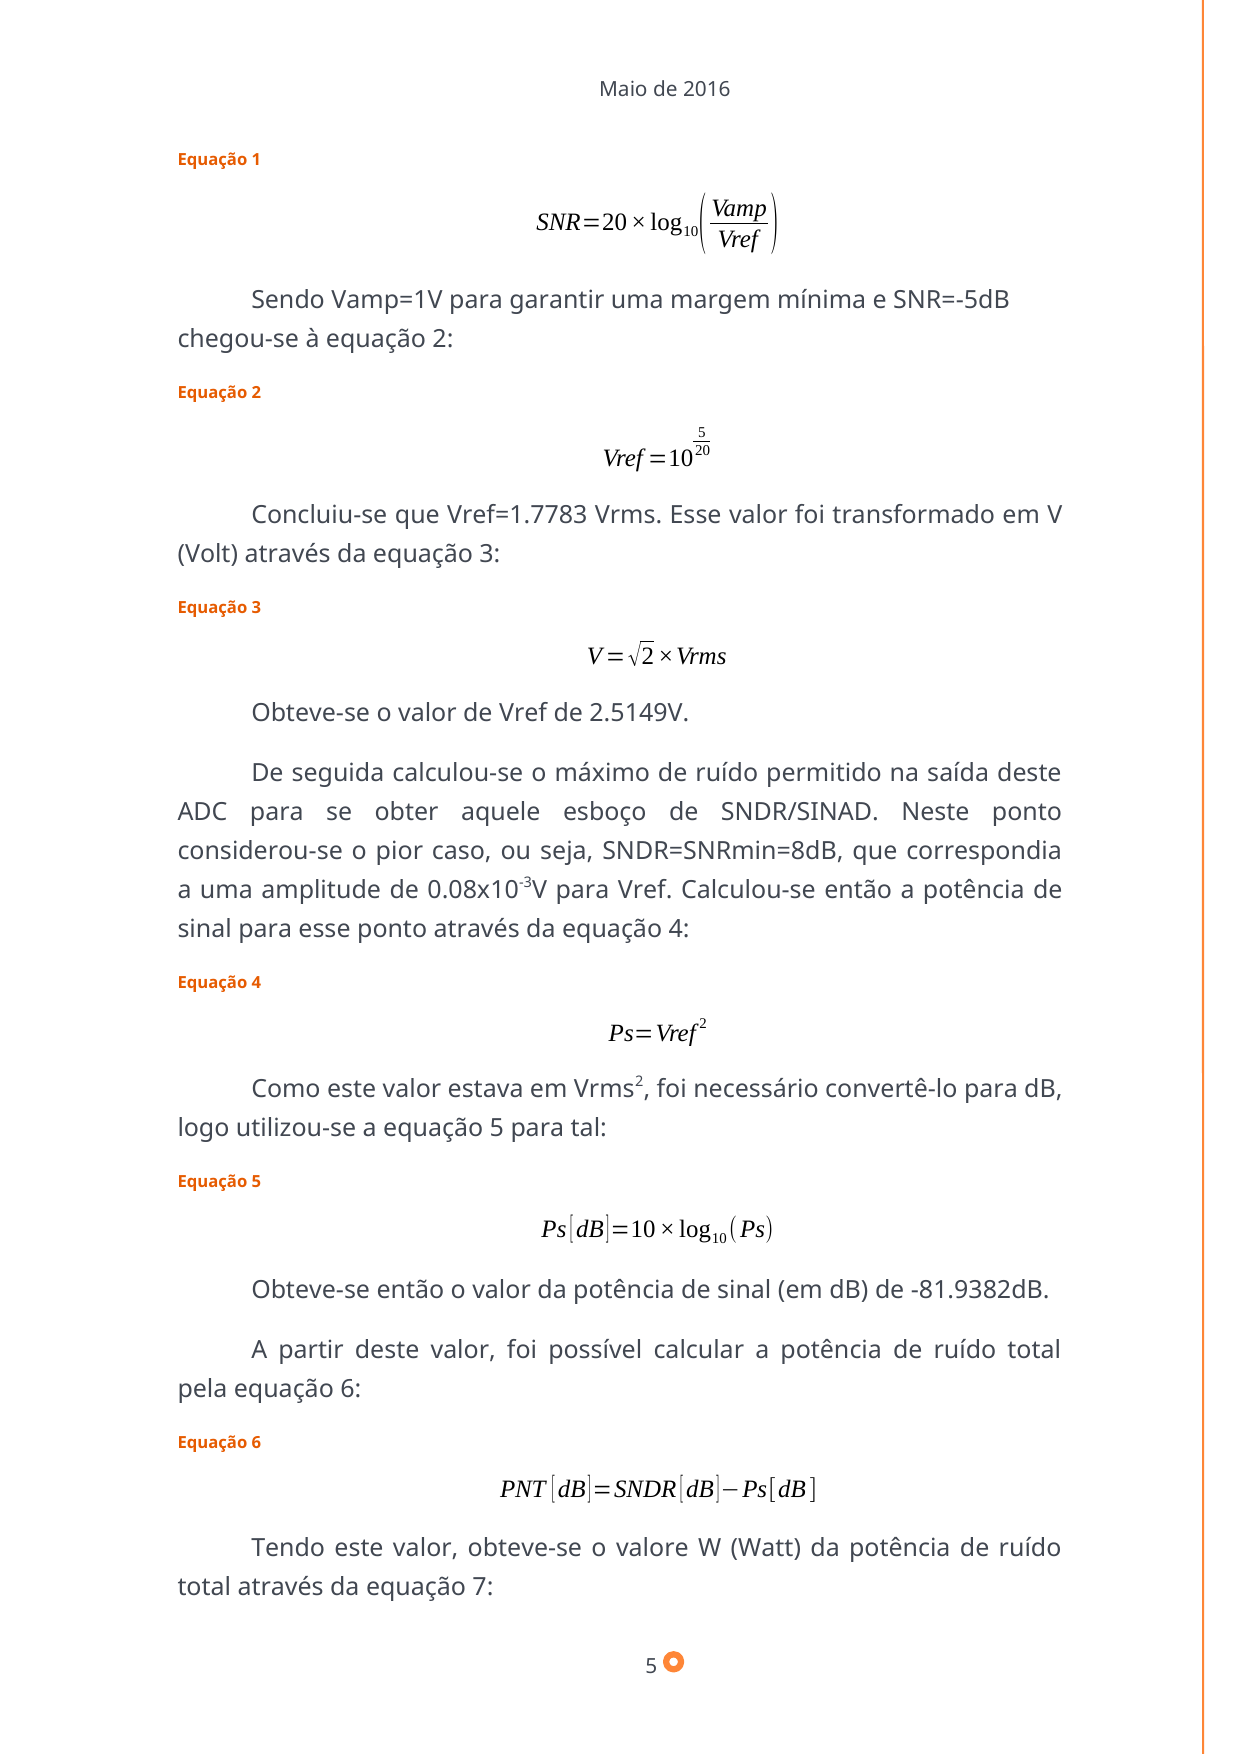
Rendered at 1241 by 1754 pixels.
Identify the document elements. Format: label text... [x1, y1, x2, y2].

text Obteve-se então o valor da potência de sinal (em dB) de -81.9382dB. [177, 1271, 1063, 1305]
text Equação 5 [177, 1170, 1063, 1193]
text Equação 1 [177, 148, 1063, 170]
text De seguida calculou-se o máximo de ruído permitido na saída deste ADC para se obter aquele esboço de SNDR/SINAD. Neste ponto considerou-se o pior caso, ou seja, SNDR=SNRmin=8dB, que correspondia a uma amplitude de 0.08x10-3V para Vref. Calculou-se então a potência de sinal para esse ponto através da equação 4: [177, 754, 1063, 945]
text Equação 3 [177, 596, 1063, 619]
text Equação 4 [177, 971, 1063, 994]
text Equação 6 [177, 1431, 1063, 1453]
text Como este valor estava em Vrms2, foi necessário convertê-lo para dB, logo utilizou-se a equação 5 para tal: [177, 1071, 1063, 1144]
text A partir deste valor, foi possível calcular a potência de ruído total pela equação 6: [177, 1331, 1063, 1404]
text Concluiu-se que Vref=1.7783 Vrms. Esse valor foi transformado em V (Volt) através da equação 3: [177, 497, 1063, 570]
text Sendo Vamp=1V para garantir uma margem mínima e SNR=-5dB chegou-se à equação 2: [177, 281, 1063, 354]
text Tendo este valor, obteve-se o valore W (Watt) da potência de ruído total através da equação 7: [177, 1529, 1063, 1603]
text Obteve-se o valor de Vref de 2.5149V. [177, 694, 1063, 728]
text Equação 2 [177, 380, 1063, 403]
